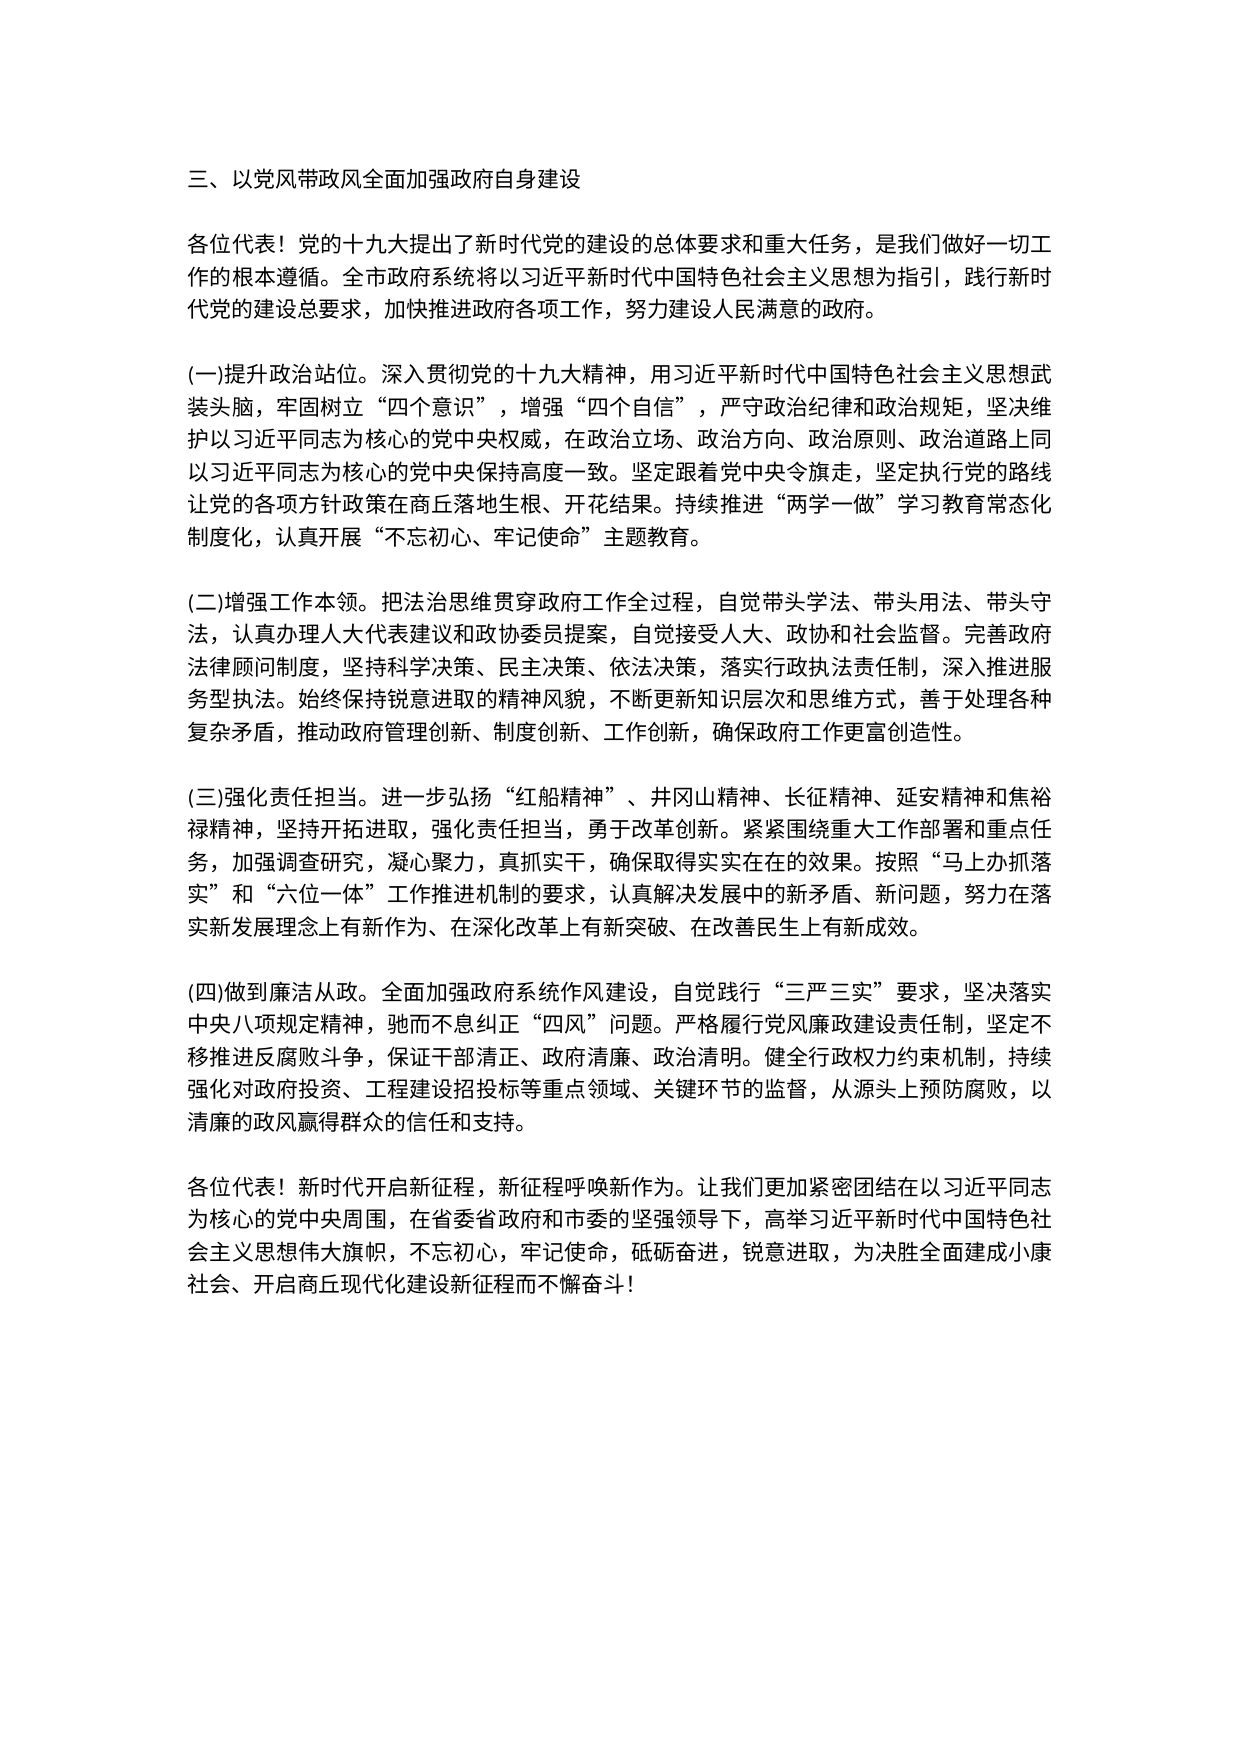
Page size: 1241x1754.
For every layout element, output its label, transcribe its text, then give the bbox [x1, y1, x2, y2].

text (一)提升政治站位。深入贯彻党的十九大精神，用习近平新时代中国特色社会主义思想武装头脑，牢固树立“四个意识”，增强“四个自信”，严守政治纪律和政治规矩，坚决维护以习近平同志为核心的党中央权威，在政治立场、政治方向、政治原则、政治道路上同以习近平同志为核心的党中央保持高度一致。坚定跟着党中央令旗走，坚定执行党的路线，让党的各项方针政策在商丘落地生根、开花结果。持续推进“两学一做”学习教育常态化制度化，认真开展“不忘初心、牢记使命”主题教育。 [187, 357, 1053, 552]
text 三、以党风带政风全面加强政府自身建设 [187, 162, 1053, 194]
text (四)做到廉洁从政。全面加强政府系统作风建设，自觉践行“三严三实”要求，坚决落实中央八项规定精神，驰而不息纠正“四风”问题。严格履行党风廉政建设责任制，坚定不移推进反腐败斗争，保证干部清正、政府清廉、政治清明。健全行政权力约束机制，持续强化对政府投资、工程建设招投标等重点领域、关键环节的监督，从源头上预防腐败，以清廉的政风赢得群众的信任和支持。 [187, 974, 1053, 1137]
text 各位代表！新时代开启新征程，新征程呼唤新作为。让我们更加紧密团结在以习近平同志为核心的党中央周围，在省委省政府和市委的坚强领导下，高举习近平新时代中国特色社会主义思想伟大旗帜，不忘初心，牢记使命，砥砺奋进，锐意进取，为决胜全面建成小康社会、开启商丘现代化建设新征程而不懈奋斗！ [187, 1169, 1053, 1299]
text (二)增强工作本领。把法治思维贯穿政府工作全过程，自觉带头学法、带头用法、带头守法，认真办理人大代表建议和政协委员提案，自觉接受人大、政协和社会监督。完善政府法律顾问制度，坚持科学决策、民主决策、依法决策，落实行政执法责任制，深入推进服务型执法。始终保持锐意进取的精神风貌，不断更新知识层次和思维方式，善于处理各种复杂矛盾，推动政府管理创新、制度创新、工作创新，确保政府工作更富创造性。 [187, 584, 1053, 747]
text (三)强化责任担当。进一步弘扬“红船精神”、井冈山精神、长征精神、延安精神和焦裕禄精神，坚持开拓进取，强化责任担当，勇于改革创新。紧紧围绕重大工作部署和重点任务，加强调查研究，凝心聚力，真抓实干，确保取得实实在在的效果。按照“马上办抓落实”和“六位一体”工作推进机制的要求，认真解决发展中的新矛盾、新问题，努力在落实新发展理念上有新作为、在深化改革上有新突破、在改善民生上有新成效。 [187, 779, 1053, 942]
text 各位代表！党的十九大提出了新时代党的建设的总体要求和重大任务，是我们做好一切工作的根本遵循。全市政府系统将以习近平新时代中国特色社会主义思想为指引，践行新时代党的建设总要求，加快推进政府各项工作，努力建设人民满意的政府。 [187, 227, 1053, 324]
